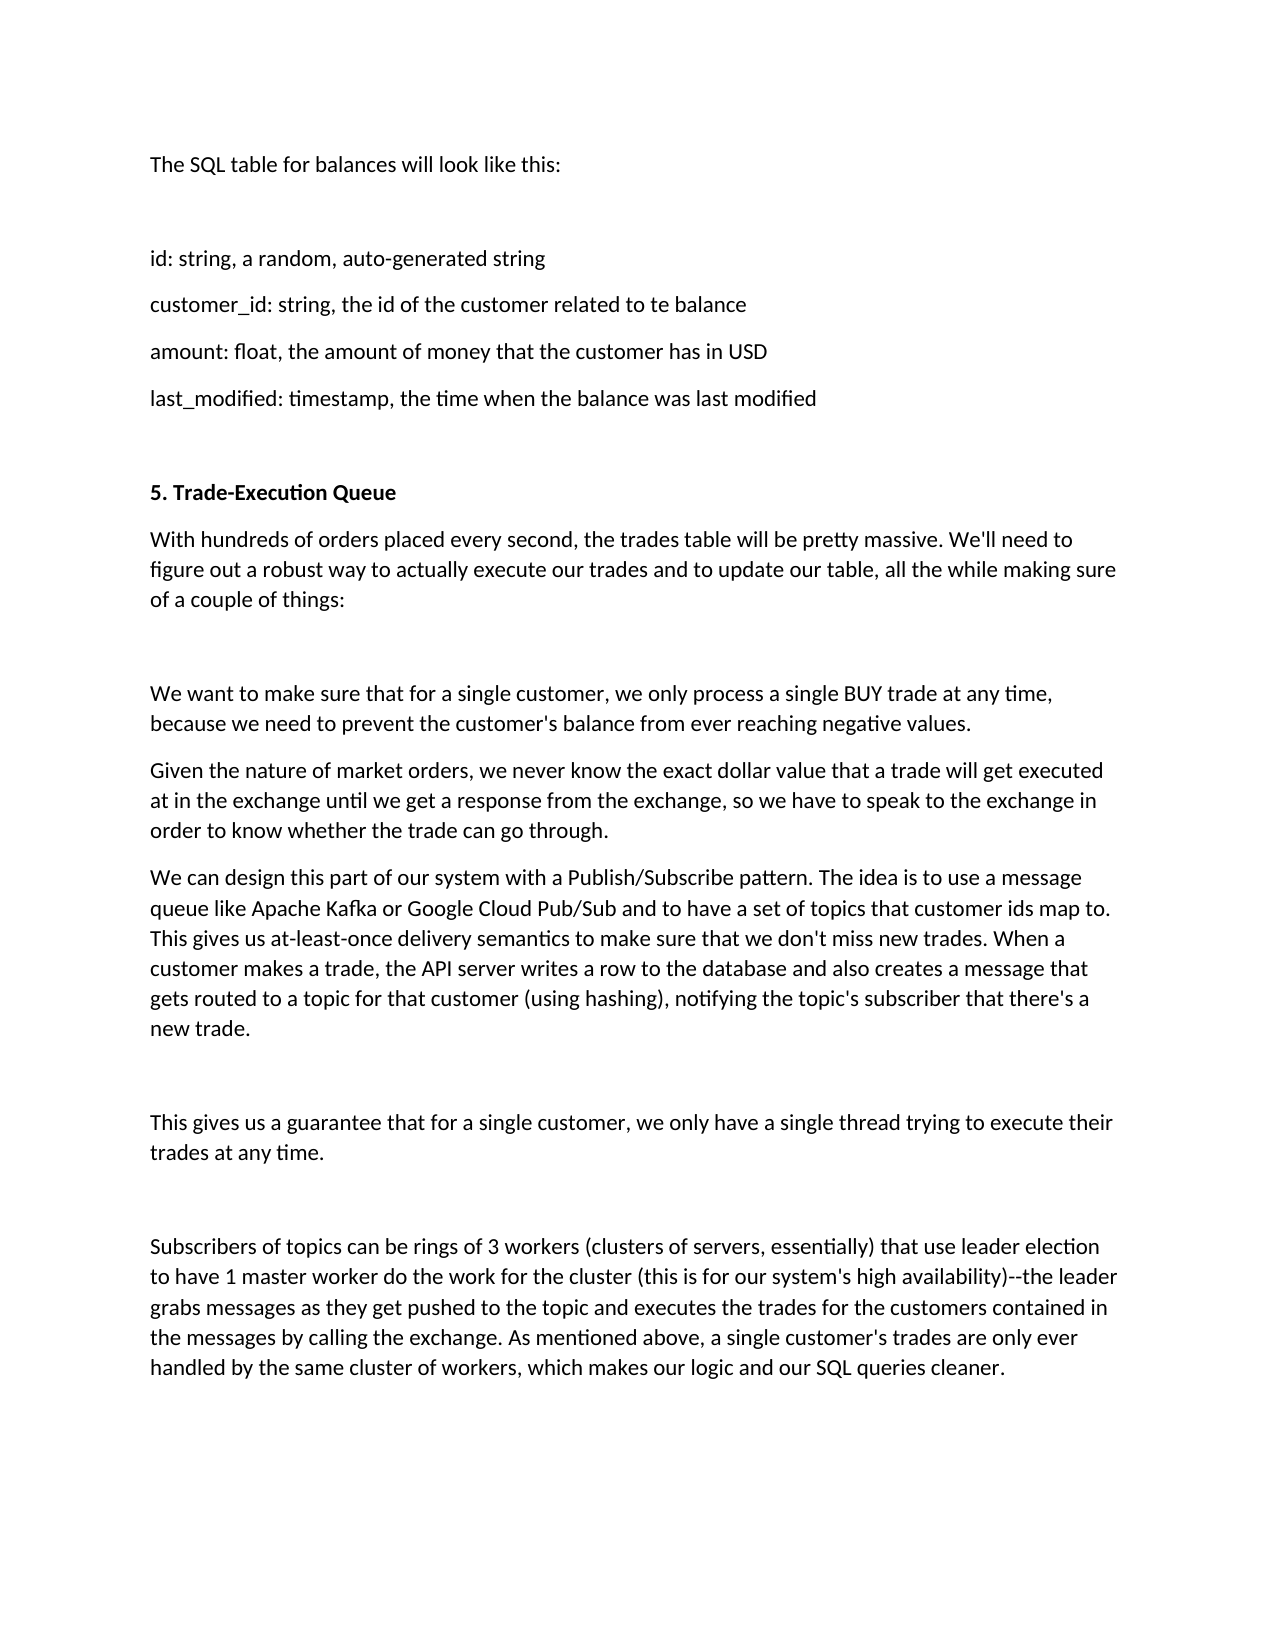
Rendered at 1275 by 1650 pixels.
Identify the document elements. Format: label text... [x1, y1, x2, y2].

text customer_id: string, the id of the customer related to te balance [150, 291, 1125, 319]
text last_modified: timestamp, the time when the balance was last modified [150, 384, 1125, 412]
text 5. Trade-Execution Queue [150, 478, 1125, 506]
text Subscribers of topics can be rings of 3 workers (clusters of servers, essentially) that use leader election to have 1 master worker do the work for the cluster (this is for our system's high availability)--the leader grabs messages as they get pushed to the topic and executes the trades for the customers contained in the messages by calling the exchange. As mentioned above, a single customer's trades are only ever handled by the same cluster of workers, which makes our logic and our SQL queries cleaner. [150, 1232, 1125, 1381]
text This gives us a guarantee that for a single customer, we only have a single thread trying to execute their trades at any time. [150, 1108, 1125, 1167]
text id: string, a random, auto-generated string [150, 244, 1125, 272]
text We can design this part of our system with a Publish/Subscribe pattern. The idea is to use a message queue like Apache Kafka or Google Cloud Pub/Sub and to have a set of topics that customer ids map to. This gives us at-least-once delivery semantics to make sure that we don't miss new trades. When a customer makes a trade, the API server writes a row to the database and also creates a message that gets routed to a topic for that customer (using hashing), notifying the topic's subscriber that there's a new trade. [150, 863, 1125, 1043]
text amount: float, the amount of money that the customer has in USD [150, 337, 1125, 366]
text The SQL table for balances will look like this: [150, 150, 1125, 178]
text Given the nature of market orders, we never know the exact dollar value that a trade will get executed at in the exchange until we get a response from the exchange, so we have to speak to the exchange in order to know whether the trade can go through. [150, 756, 1125, 845]
text We want to make sure that for a single customer, we only process a single BUY trade at any time, because we need to prevent the customer's balance from ever reaching negative values. [150, 679, 1125, 737]
text With hundreds of orders placed every second, the trades table will be pretty massive. We'll need to figure out a robust way to actually execute our trades and to update our table, all the while making sure of a couple of things: [150, 525, 1125, 613]
